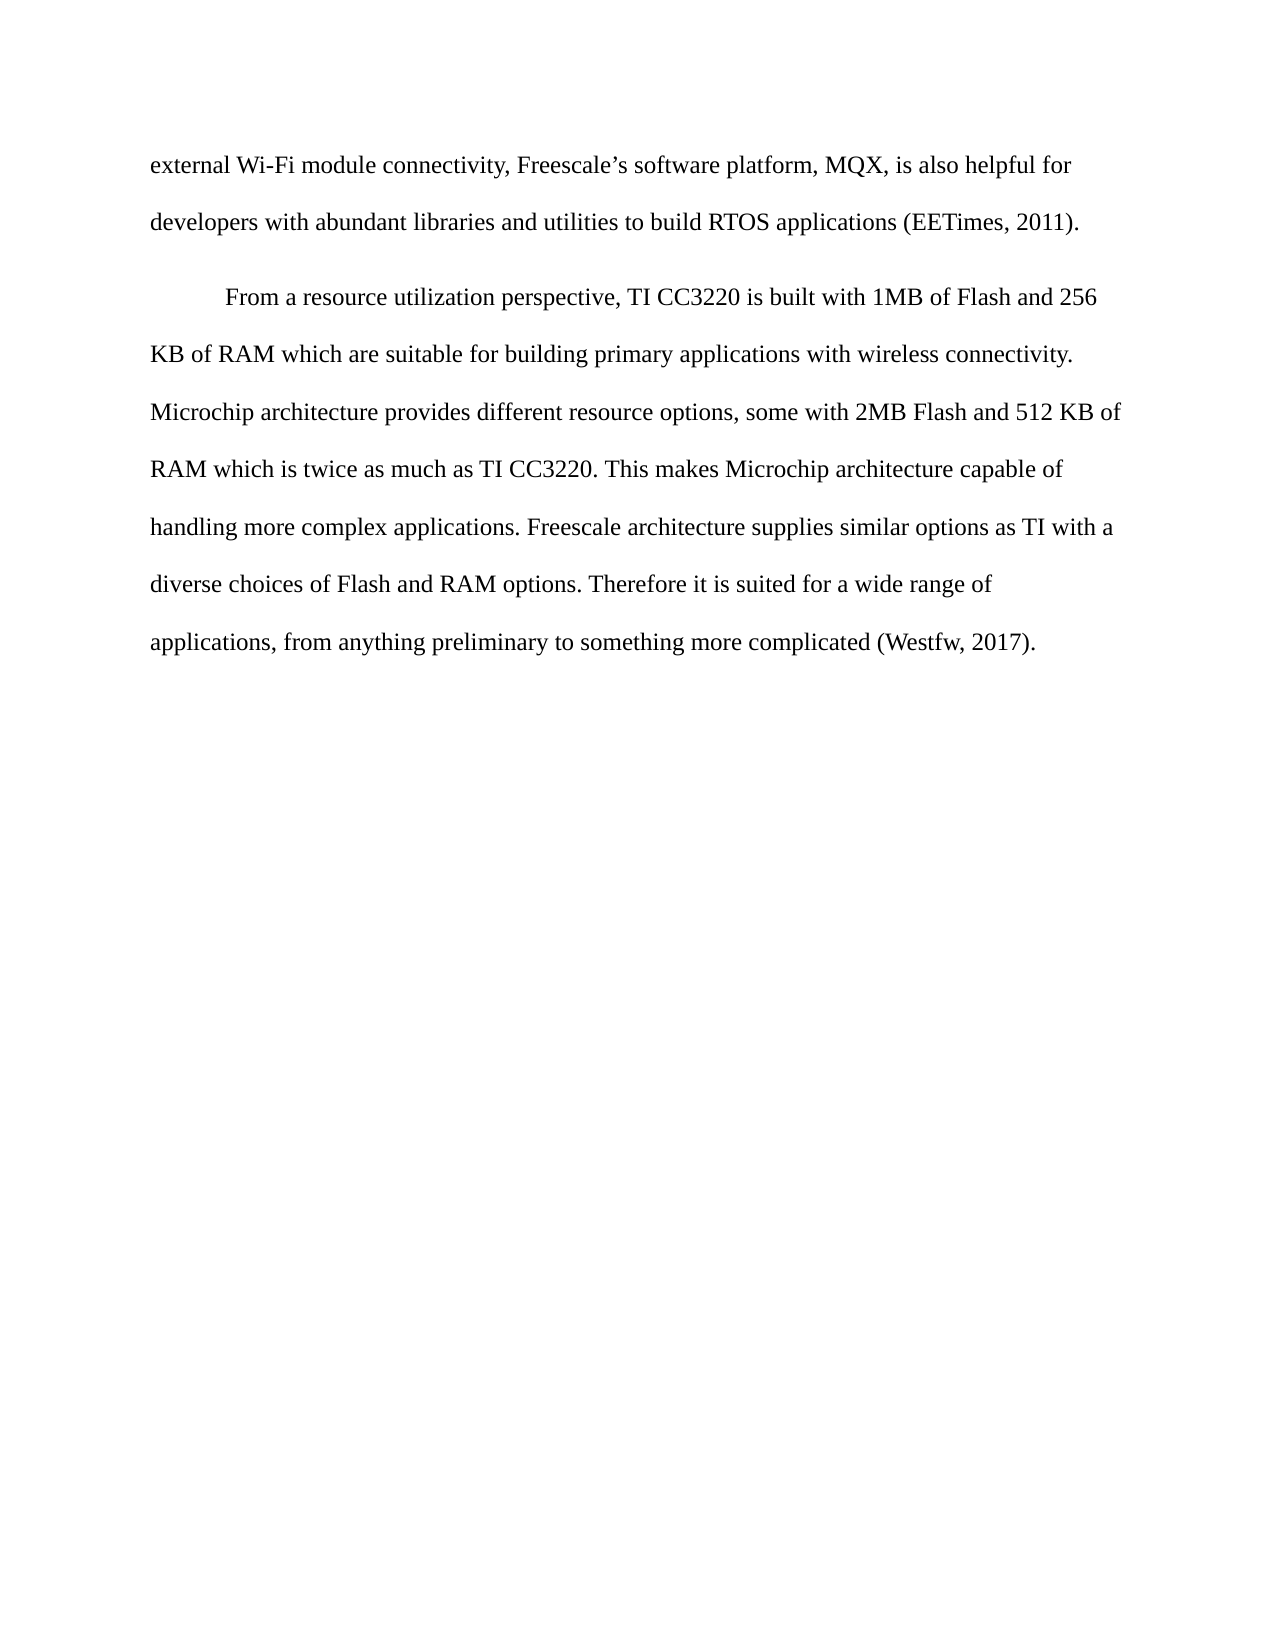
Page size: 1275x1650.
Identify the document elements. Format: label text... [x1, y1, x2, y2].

text From a resource utilization perspective, TI CC3220 is built with 1MB of Flash and 256 KB of RAM which are suitable for building primary applications with wireless connectivity. Microchip architecture provides different resource options, some with 2MB Flash and 512 KB of RAM which is twice as much as TI CC3220. This makes Microchip architecture capable of handling more complex applications. Freescale architecture supplies similar options as TI with a diverse choices of Flash and RAM options. Therefore it is suited for a wide range of applications, from anything preliminary to something more complicated (Westfw, 2017). [150, 282, 1125, 655]
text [150, 150, 1125, 236]
